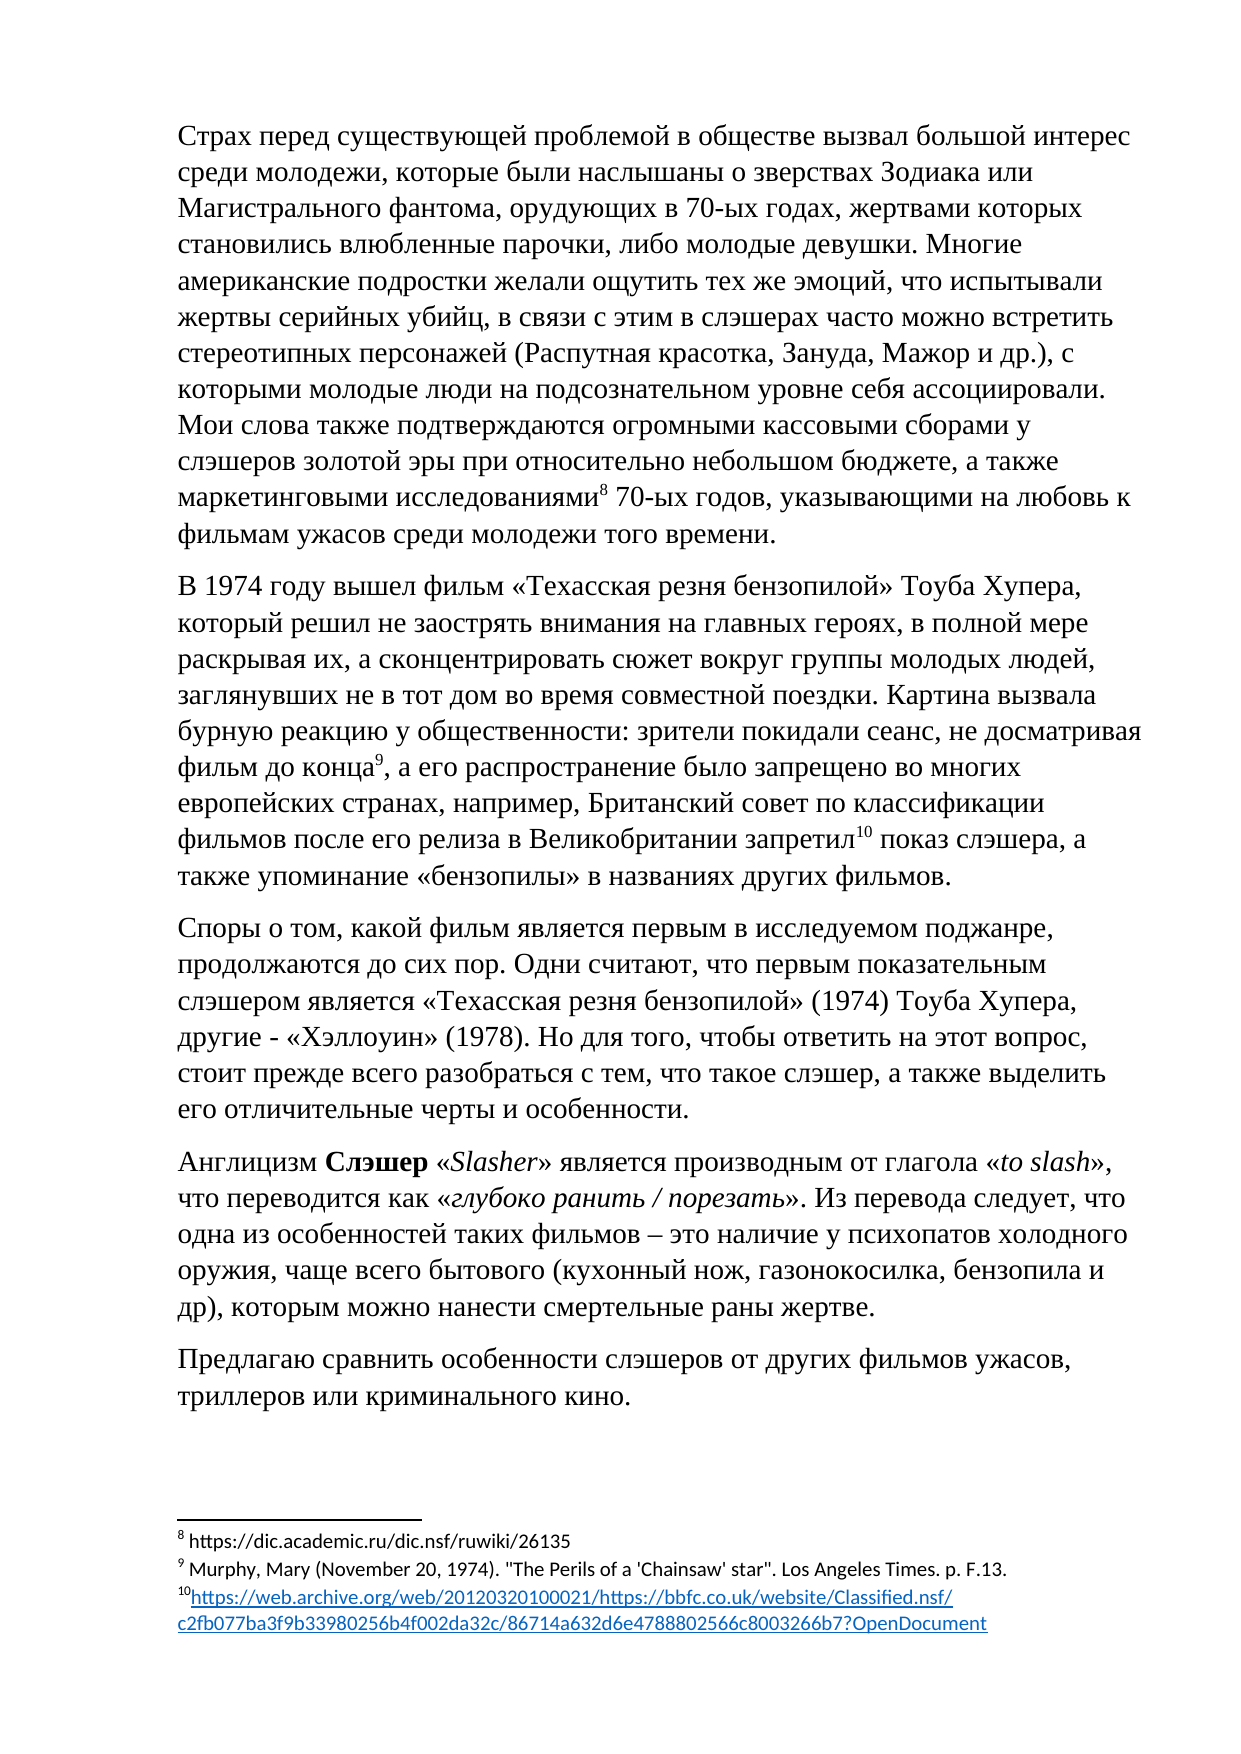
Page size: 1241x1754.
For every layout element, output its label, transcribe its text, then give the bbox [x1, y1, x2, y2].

text Англицизм Слэшер «Slasher» является производным от глагола «to slash», что переводится как «глубоко ранить / порезать». Из перевода следует, что одна из особенностей таких фильмов – это наличие у психопатов холодного оружия, чаще всего бытового (кухонный нож, газонокосилка, бензопила и др), которым можно нанести смертельные раны жертве. [177, 1144, 1152, 1322]
text Споры о том, какой фильм является первым в исследуемом поджанре, продолжаются до сих пор. Одни считают, что первым показательным слэшером является «Техасская резня бензопилой» (1974) Тоуба Хупера, другие - «Хэллоуин» (1978). Но для того, чтобы ответить на этот вопрос, стоит прежде всего разобраться с тем, что такое слэшер, а также выделить его отличительные черты и особенности. [177, 911, 1152, 1125]
text В 1974 году вышел фильм «Техасская резня бензопилой» Тоуба Хупера, который решил не заострять внимания на главных героях, в полной мере раскрывая их, а сконцентрировать сюжет вокруг группы молодых людей, заглянувших не в тот дом во время совместной поездки. Картина вызвала бурную реакцию у общественности: зрители покидали сеанс, не досматривая фильм до конца, а его распространение было запрещено во многих европейских странах, например, Британский совет по классификации фильмов после его релиза в Великобритании запретил показ слэшера, а также упоминание «бензопилы» в названиях других фильмов. [177, 568, 1152, 891]
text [177, 118, 1152, 549]
text Предлагаю сравнить особенности слэшеров от других фильмов ужасов, триллеров или криминального кино. [177, 1341, 1152, 1411]
